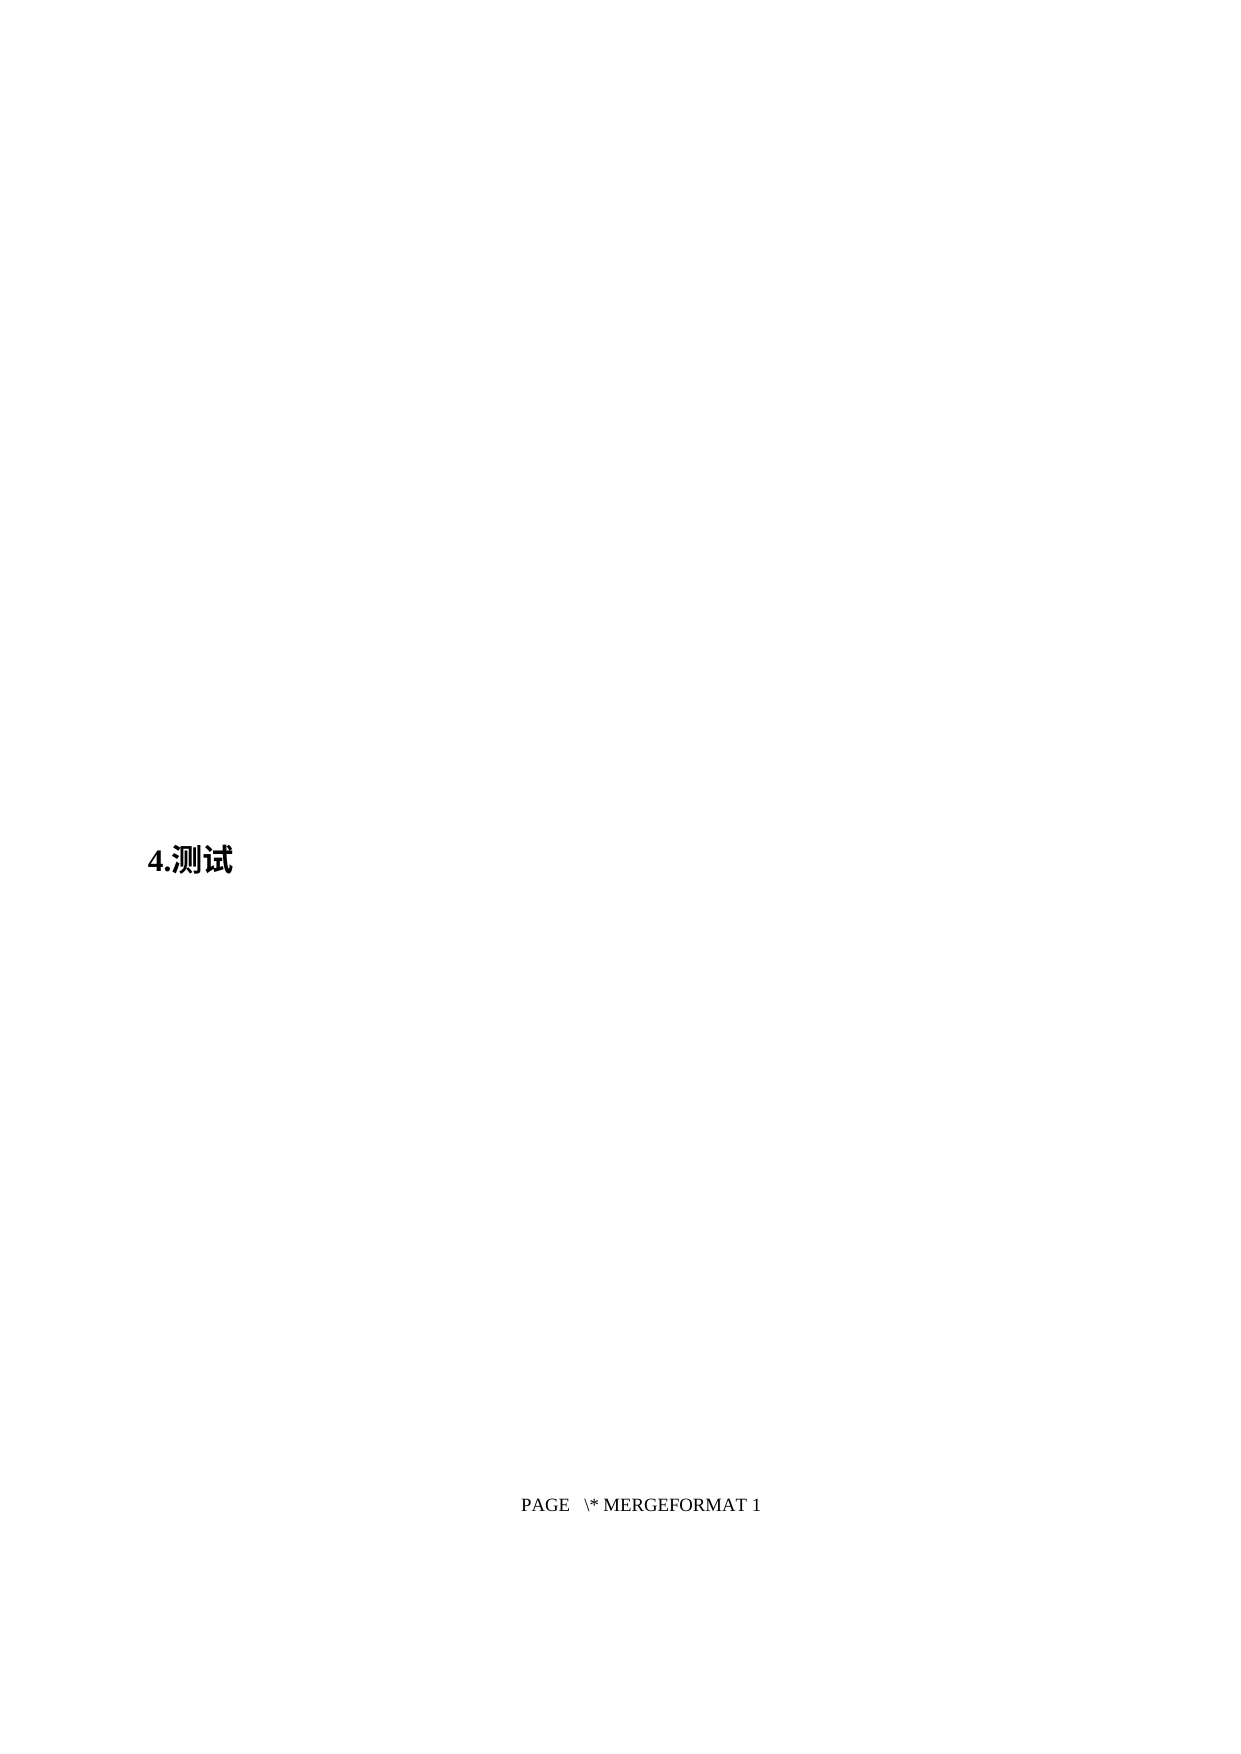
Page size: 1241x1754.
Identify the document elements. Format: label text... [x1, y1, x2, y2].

text 4.测试 [148, 835, 1092, 881]
